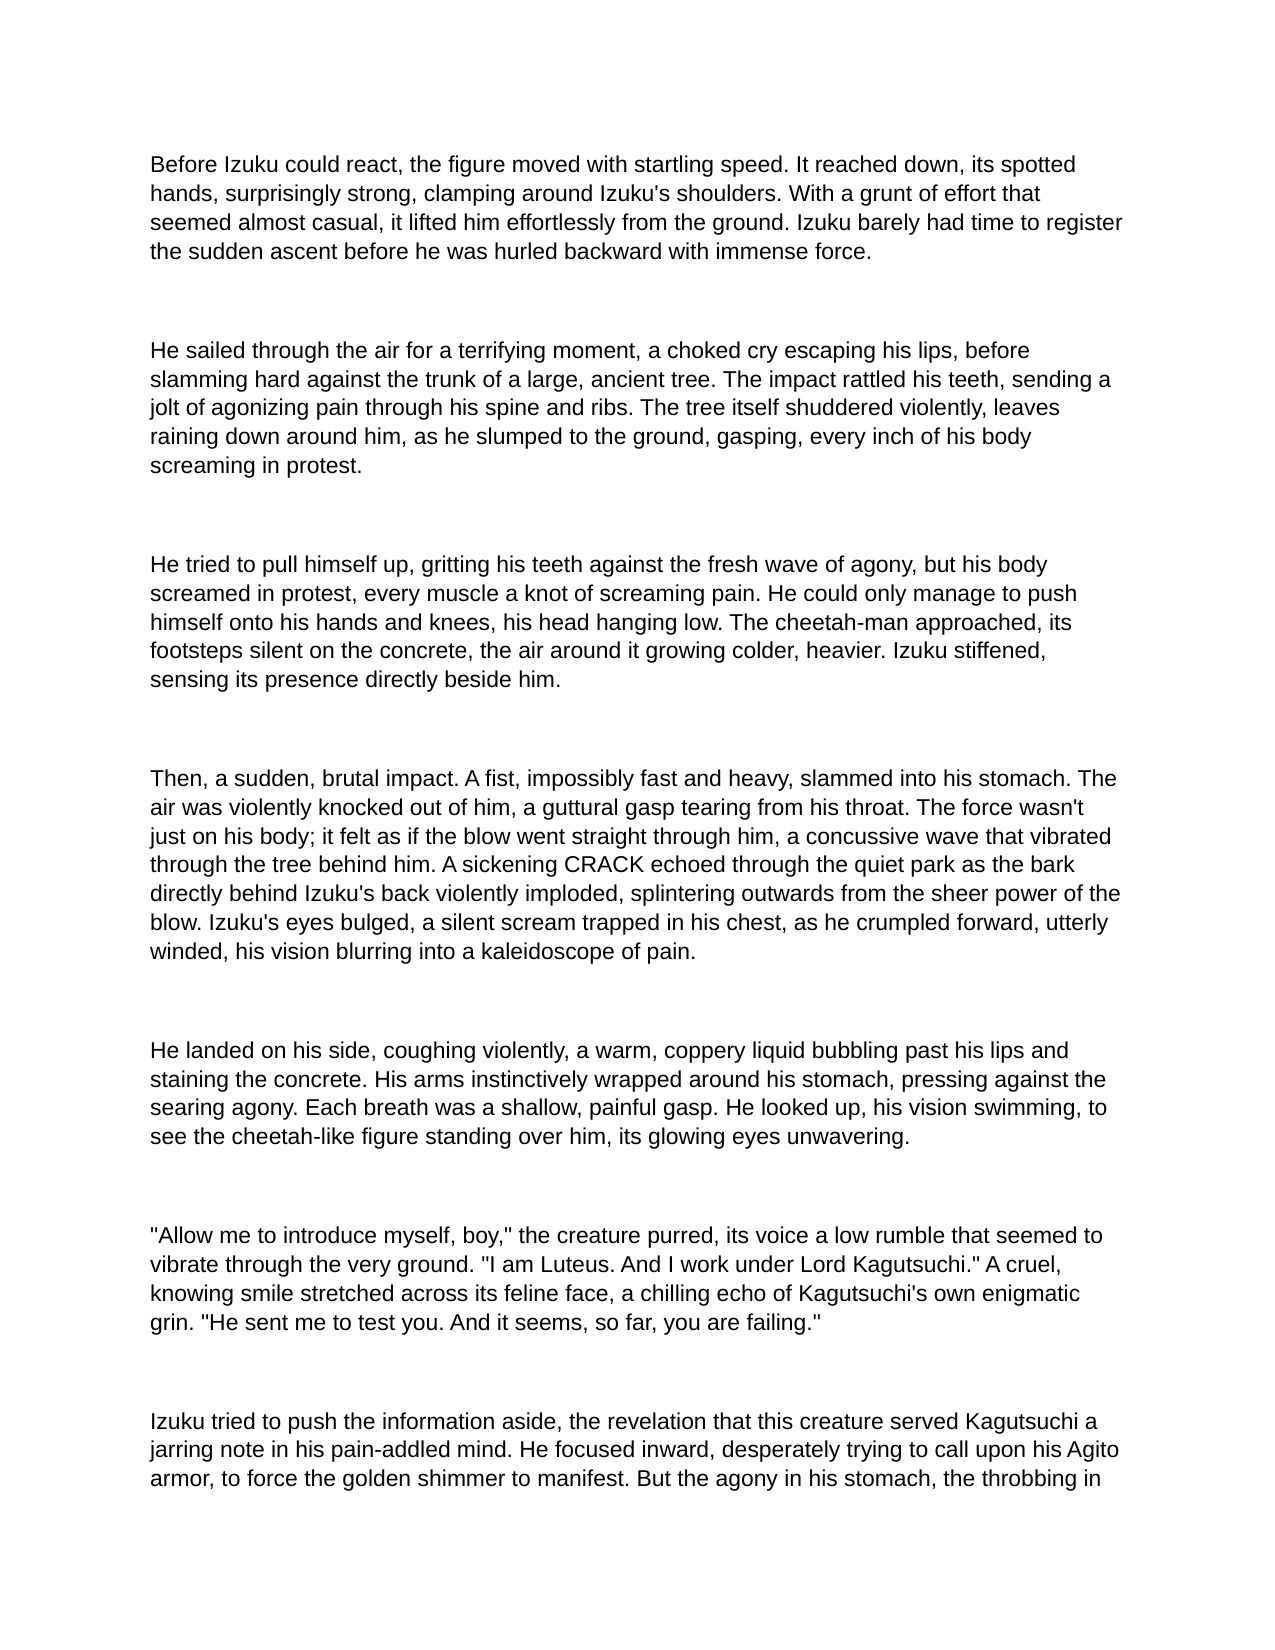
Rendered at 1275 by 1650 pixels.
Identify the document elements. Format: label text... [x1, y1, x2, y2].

text He landed on his side, coughing violently, a warm, coppery liquid bubbling past his lips and staining the concrete. His arms instinctively wrapped around his stomach, pressing against the searing agony. Each breath was a shallow, painful gasp. He looked up, his vision swimming, to see the cheetah-like figure standing over him, its glowing eyes unwavering. [150, 1035, 1125, 1150]
text He tried to pull himself up, gritting his teeth against the fresh wave of agony, but his body screamed in protest, every muscle a knot of screaming pain. He could only manage to push himself onto his hands and knees, his head hanging low. The cheetah-man approached, its footsteps silent on the concrete, the air around it growing colder, heavier. Izuku stiffened, sensing its presence directly beside him. [150, 549, 1125, 693]
text Before Izuku could react, the figure moved with startling speed. It reached down, its spotted hands, surprisingly strong, clamping around Izuku's shoulders. With a grunt of effort that seemed almost casual, it lifted him effortlessly from the ground. Izuku barely had time to register the sudden ascent before he was hurled backward with immense force. [150, 150, 1125, 265]
text Then, a sudden, brutal impact. A fist, impossibly fast and heavy, slammed into his stomach. The air was violently knocked out of him, a guttural gasp tearing from his throat. The force wasn't just on his body; it felt as if the blow went straight through him, a concussive wave that vibrated through the tree behind him. A sickening CRACK echoed through the quiet park as the bark directly behind Izuku's back violently imploded, splintering outwards from the sheer power of the blow. Izuku's eyes bulged, a silent scream trapped in his chest, as he crumpled forward, utterly winded, his vision blurring into a kaleidoscope of pain. [150, 764, 1125, 965]
text He sailed through the air for a terrifying moment, a choked cry escaping his lips, before slamming hard against the trunk of a large, ancient tree. The impact rattled his teeth, sending a jolt of agonizing pain through his spine and ribs. The tree itself shuddered violently, leaves raining down around him, as he slumped to the ground, gasping, every inch of his body screaming in protest. [150, 335, 1125, 479]
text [150, 1406, 1125, 1492]
text "Allow me to introduce myself, boy," the creature purred, its voice a low rumble that seemed to vibrate through the very ground. "I am Luteus. And I work under Lord Kagutsuchi." A cruel, knowing smile stretched across its feline face, a chilling echo of Kagutsuchi's own enigmatic grin. "He sent me to test you. And it seems, so far, you are failing." [150, 1221, 1125, 1336]
